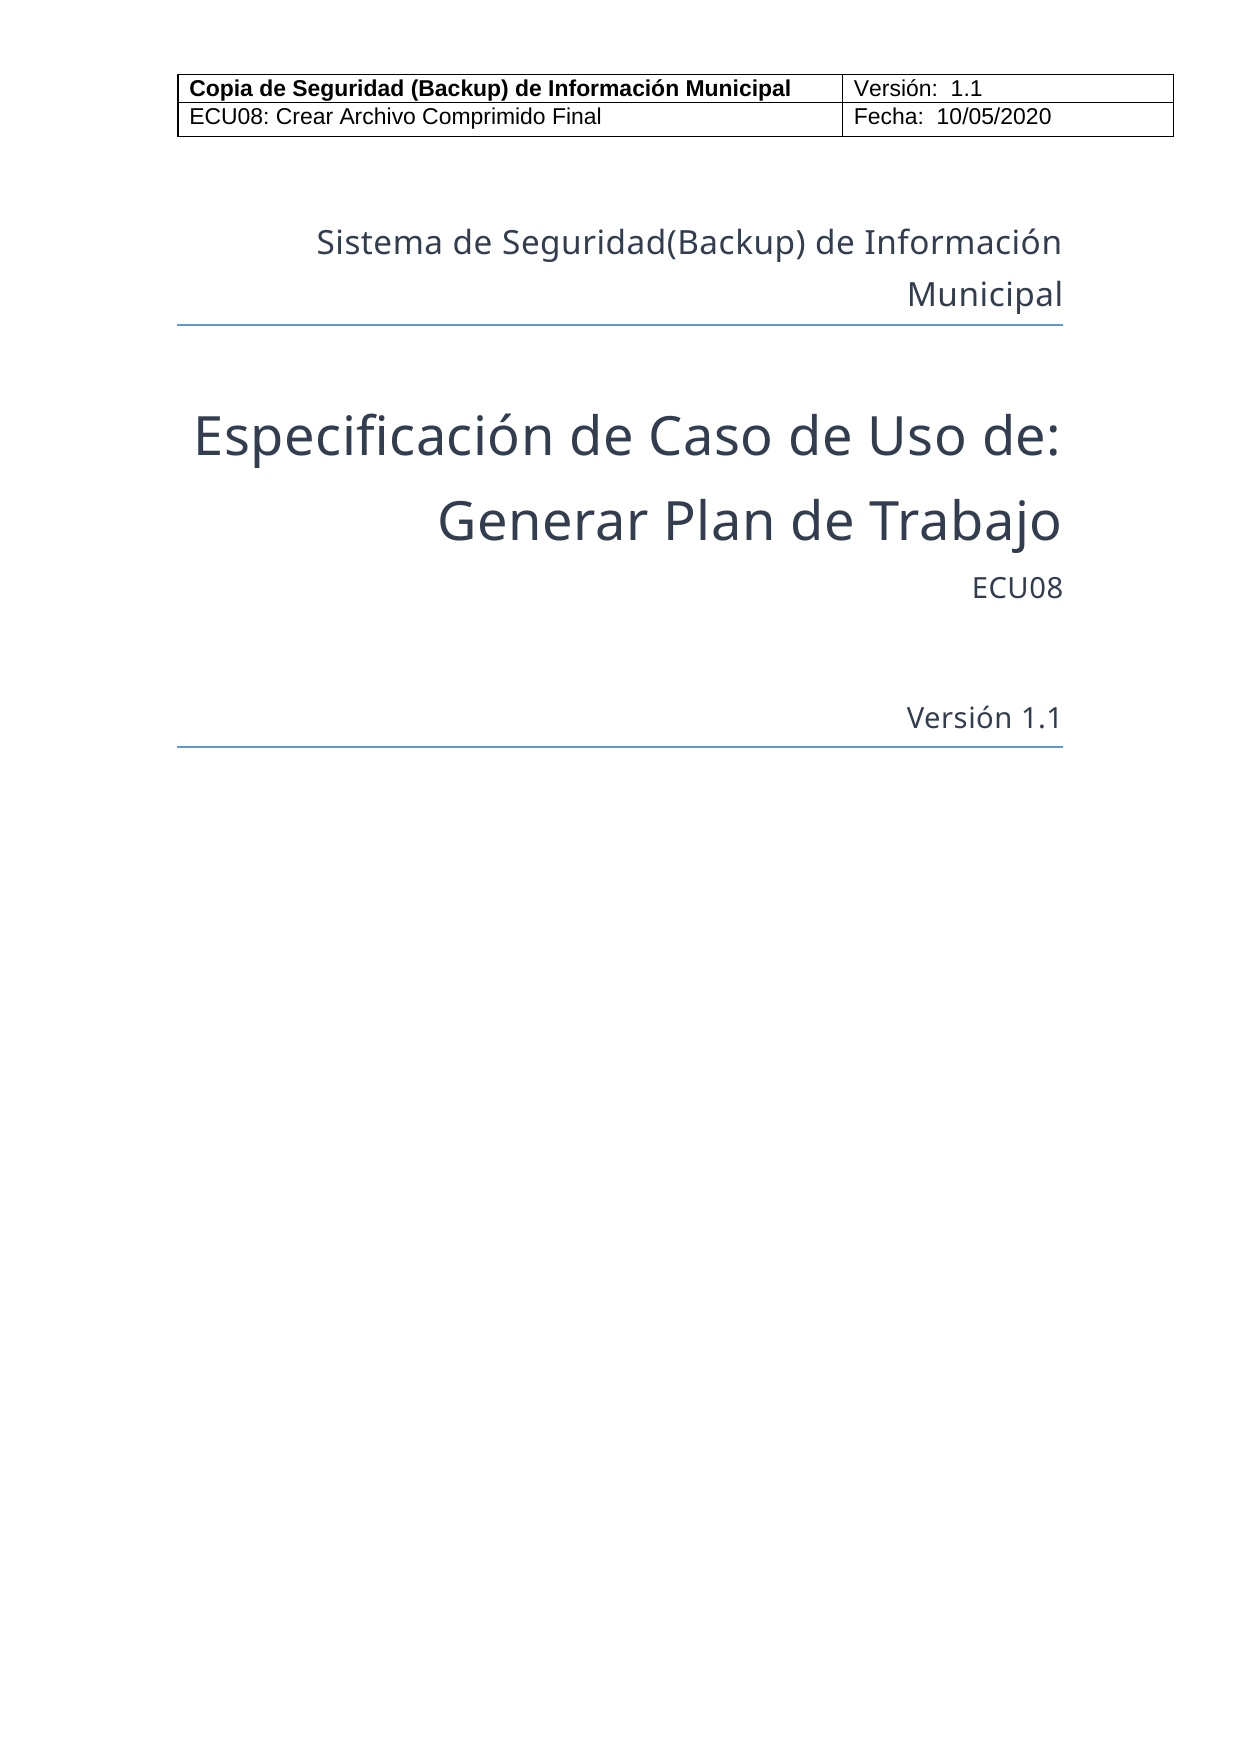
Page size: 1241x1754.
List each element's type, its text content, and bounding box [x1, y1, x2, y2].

title Generar Plan de Trabajo [177, 482, 1063, 556]
title Sistema de Seguridad(Backup) de Información Municipal [177, 218, 1063, 324]
title Especificación de Caso de Uso de: [177, 397, 1063, 471]
title Versión 1.1 [177, 697, 1063, 746]
title ECU08 [177, 567, 1063, 607]
